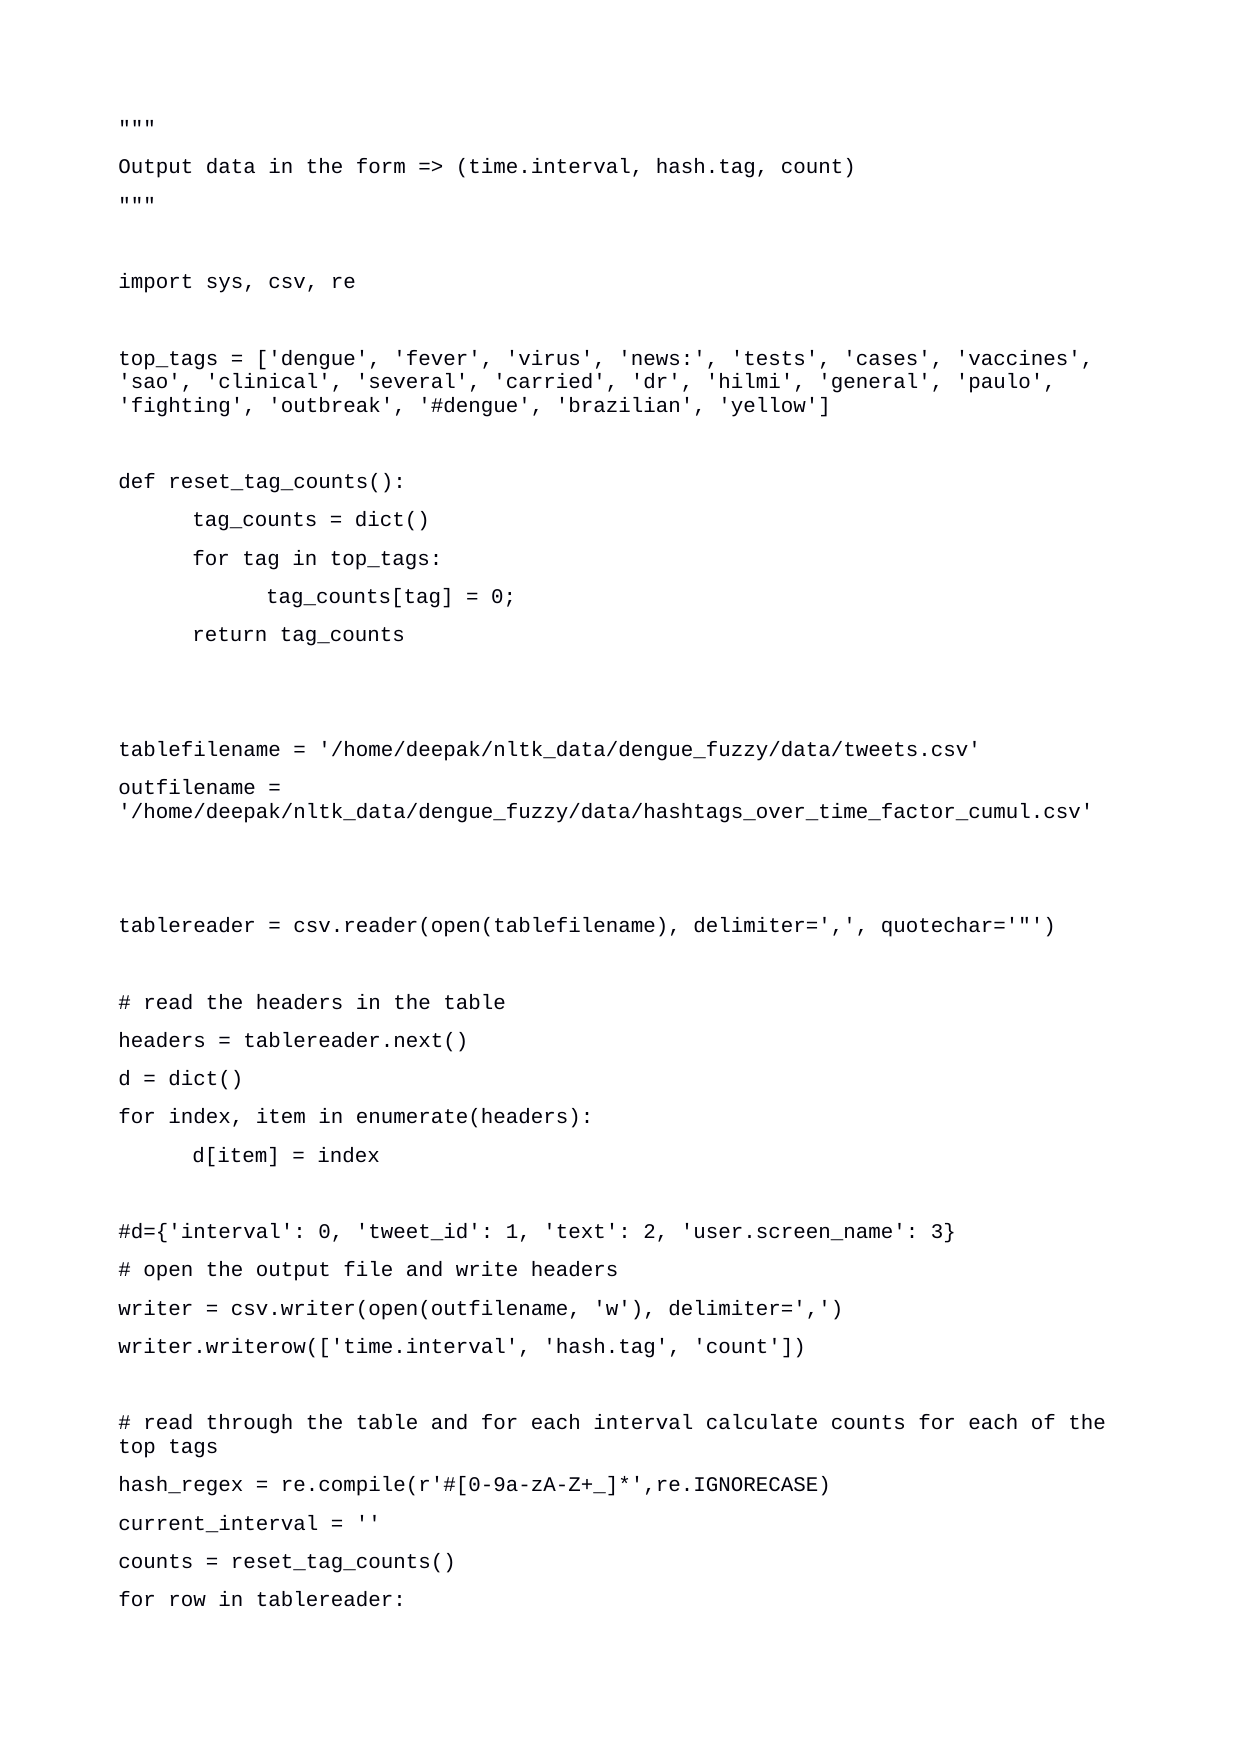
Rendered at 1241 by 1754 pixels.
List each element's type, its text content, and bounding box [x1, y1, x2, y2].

text def reset_tag_counts(): [118, 471, 1122, 495]
text """ [118, 194, 1122, 218]
text d[item] = index [118, 1145, 1122, 1168]
text writer = csv.writer(open(outfilename, 'w'), delimiter=',') [118, 1298, 1122, 1321]
text tag_counts = dict() [118, 509, 1122, 533]
text import sys, csv, re [118, 271, 1122, 295]
text for index, item in enumerate(headers): [118, 1107, 1122, 1130]
text current_interval = '' [118, 1512, 1122, 1536]
text tablereader = csv.reader(open(tablefilename), delimiter=',', quotechar='"') [118, 915, 1122, 939]
text top_tags = ['dengue', 'fever', 'virus', 'news:', 'tests', 'cases', 'vaccines', 'sao', 'clinical', 'several', 'carried', 'dr', 'hilmi', 'general', 'paulo', 'fighting', 'outbreak', '#dengue', 'brazilian', 'yellow'] [118, 347, 1122, 418]
text writer.writerow(['time.interval', 'hash.tag', 'count']) [118, 1336, 1122, 1359]
text #d={'interval': 0, 'tweet_id': 1, 'text': 2, 'user.screen_name': 3} [118, 1221, 1122, 1245]
text d = dict() [118, 1068, 1122, 1092]
text tag_counts[tag] = 0; [118, 586, 1122, 609]
text outfilename = '/home/deepak/nltk_data/dengue_fuzzy/data/hashtags_over_time_factor_cumul.csv' [118, 777, 1122, 824]
text headers = tablereader.next() [118, 1030, 1122, 1054]
text """ [118, 118, 1122, 142]
text Output data in the form => (time.interval, hash.tag, count) [118, 156, 1122, 180]
text for row in tablereader: [118, 1589, 1122, 1613]
text tablefilename = '/home/deepak/nltk_data/dengue_fuzzy/data/tweets.csv' [118, 739, 1122, 762]
text # open the output file and write headers [118, 1259, 1122, 1283]
text # read through the table and for each interval calculate counts for each of the top tags [118, 1412, 1122, 1460]
text for tag in top_tags: [118, 548, 1122, 571]
text counts = reset_tag_counts() [118, 1551, 1122, 1574]
text # read the headers in the table [118, 992, 1122, 1016]
text return tag_counts [118, 624, 1122, 648]
text hash_regex = re.compile(r'#[0-9a-zA-Z+_]*',re.IGNORECASE) [118, 1474, 1122, 1498]
